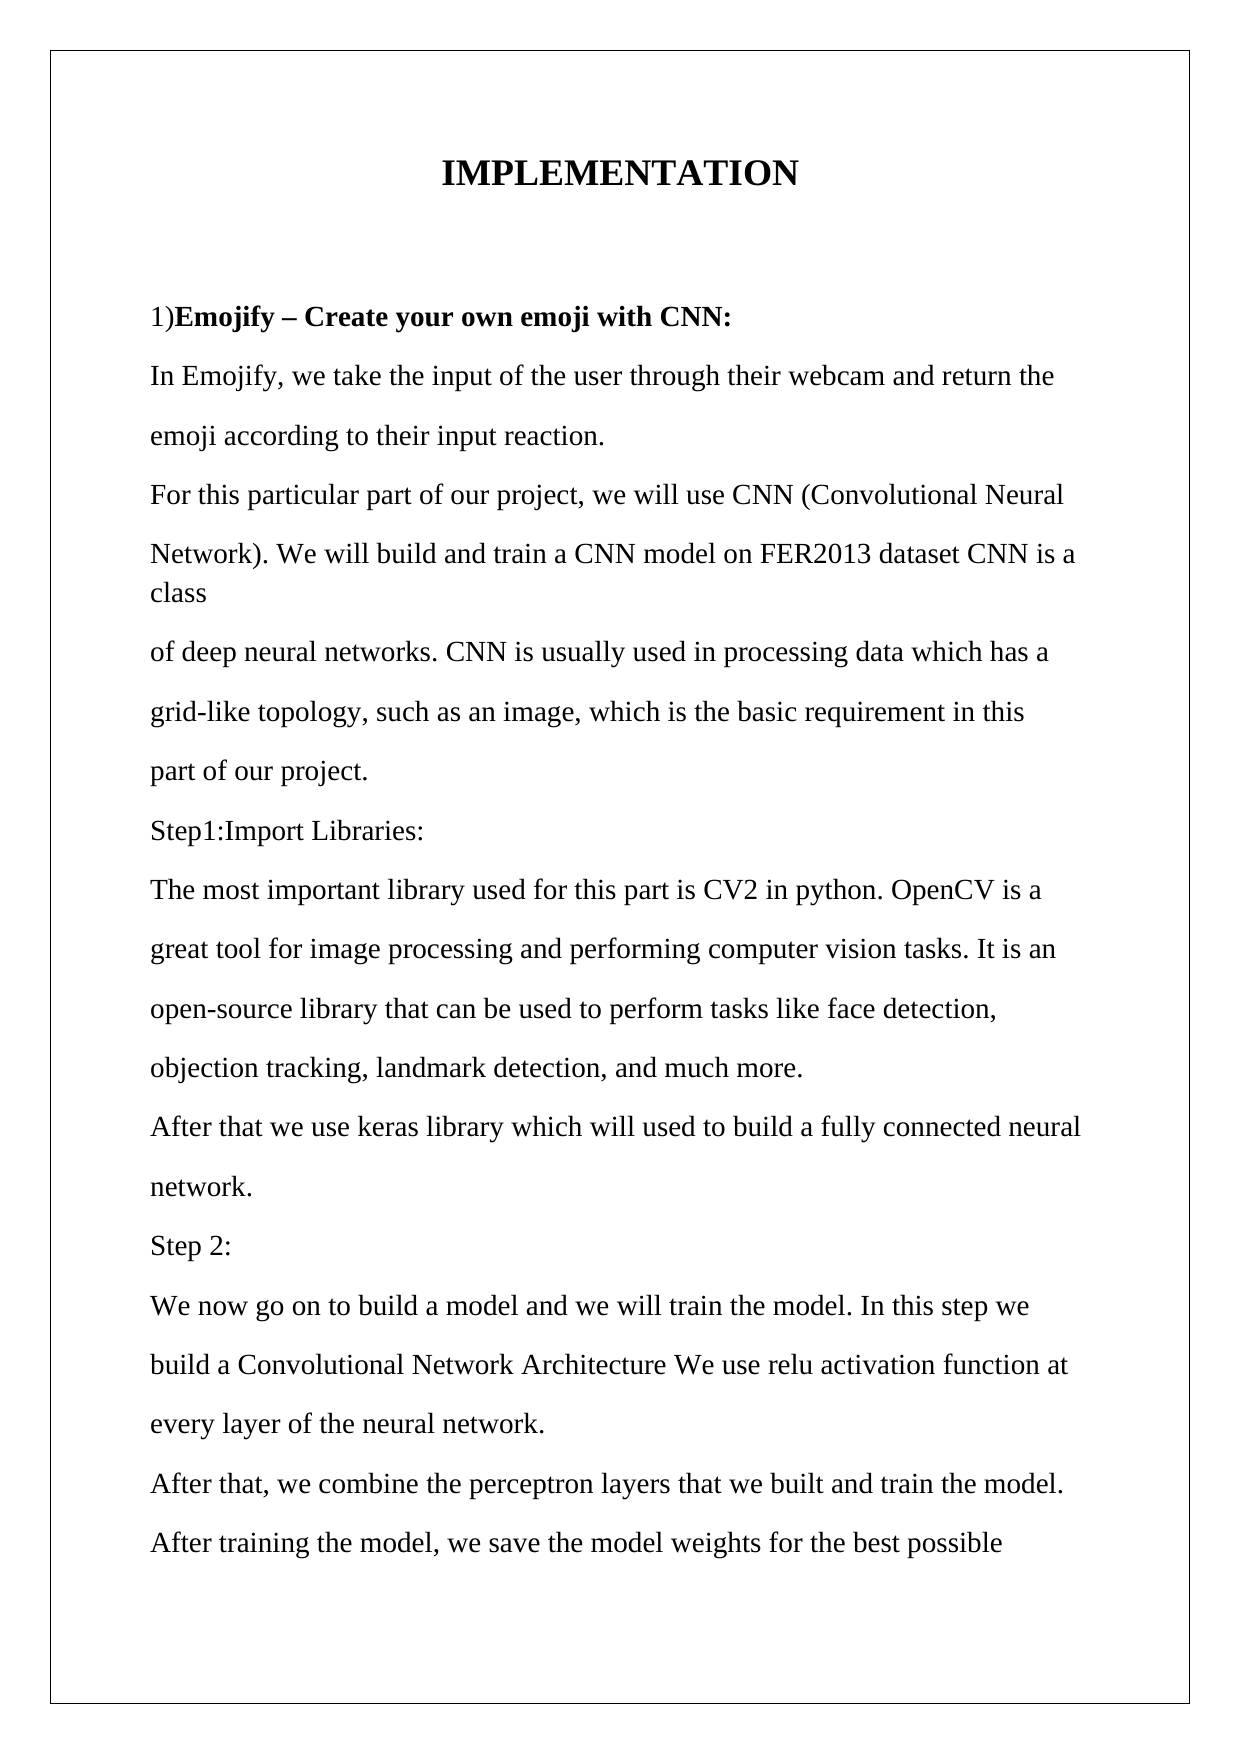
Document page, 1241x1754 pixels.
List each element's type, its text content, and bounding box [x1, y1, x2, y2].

text of deep neural networks. CNN is usually used in processing data which has a [150, 634, 1090, 668]
text emoji according to their input reaction. [150, 418, 1090, 451]
text part of our project. [150, 753, 1090, 787]
text We now go on to build a model and we will train the model. In this step we [150, 1288, 1090, 1321]
text every layer of the neural network. [150, 1406, 1090, 1440]
text build a Convolutional Network Architecture We use relu activation function at [150, 1347, 1090, 1381]
text After training the model, we save the model weights for the best possible [150, 1525, 1090, 1559]
text After that, we combine the perceptron layers that we built and train the model. [150, 1466, 1090, 1499]
text network. [150, 1169, 1090, 1202]
text In Emojify, we take the input of the user through their webcam and return the [150, 358, 1090, 392]
text great tool for image processing and performing computer vision tasks. It is an [150, 931, 1090, 965]
text The most important library used for this part is CV2 in python. OpenCV is a [150, 872, 1090, 906]
text 1)Emojify – Create your own emoji with CNN: [150, 299, 1090, 333]
subtitle IMPLEMENTATION [150, 150, 1090, 193]
text Network). We will build and train a CNN model on FER2013 dataset CNN is a class [150, 537, 1090, 609]
text Step1:Import Libraries: [150, 813, 1090, 846]
text Step 2: [150, 1228, 1090, 1262]
text open-source library that can be used to perform tasks like face detection, [150, 991, 1090, 1024]
text After that we use keras library which will used to build a fully connected neural [150, 1109, 1090, 1143]
text For this particular part of our project, we will use CNN (Convolutional Neural [150, 477, 1090, 511]
text grid-like topology, such as an image, which is the basic requirement in this [150, 694, 1090, 727]
text objection tracking, landmark detection, and much more. [150, 1050, 1090, 1084]
